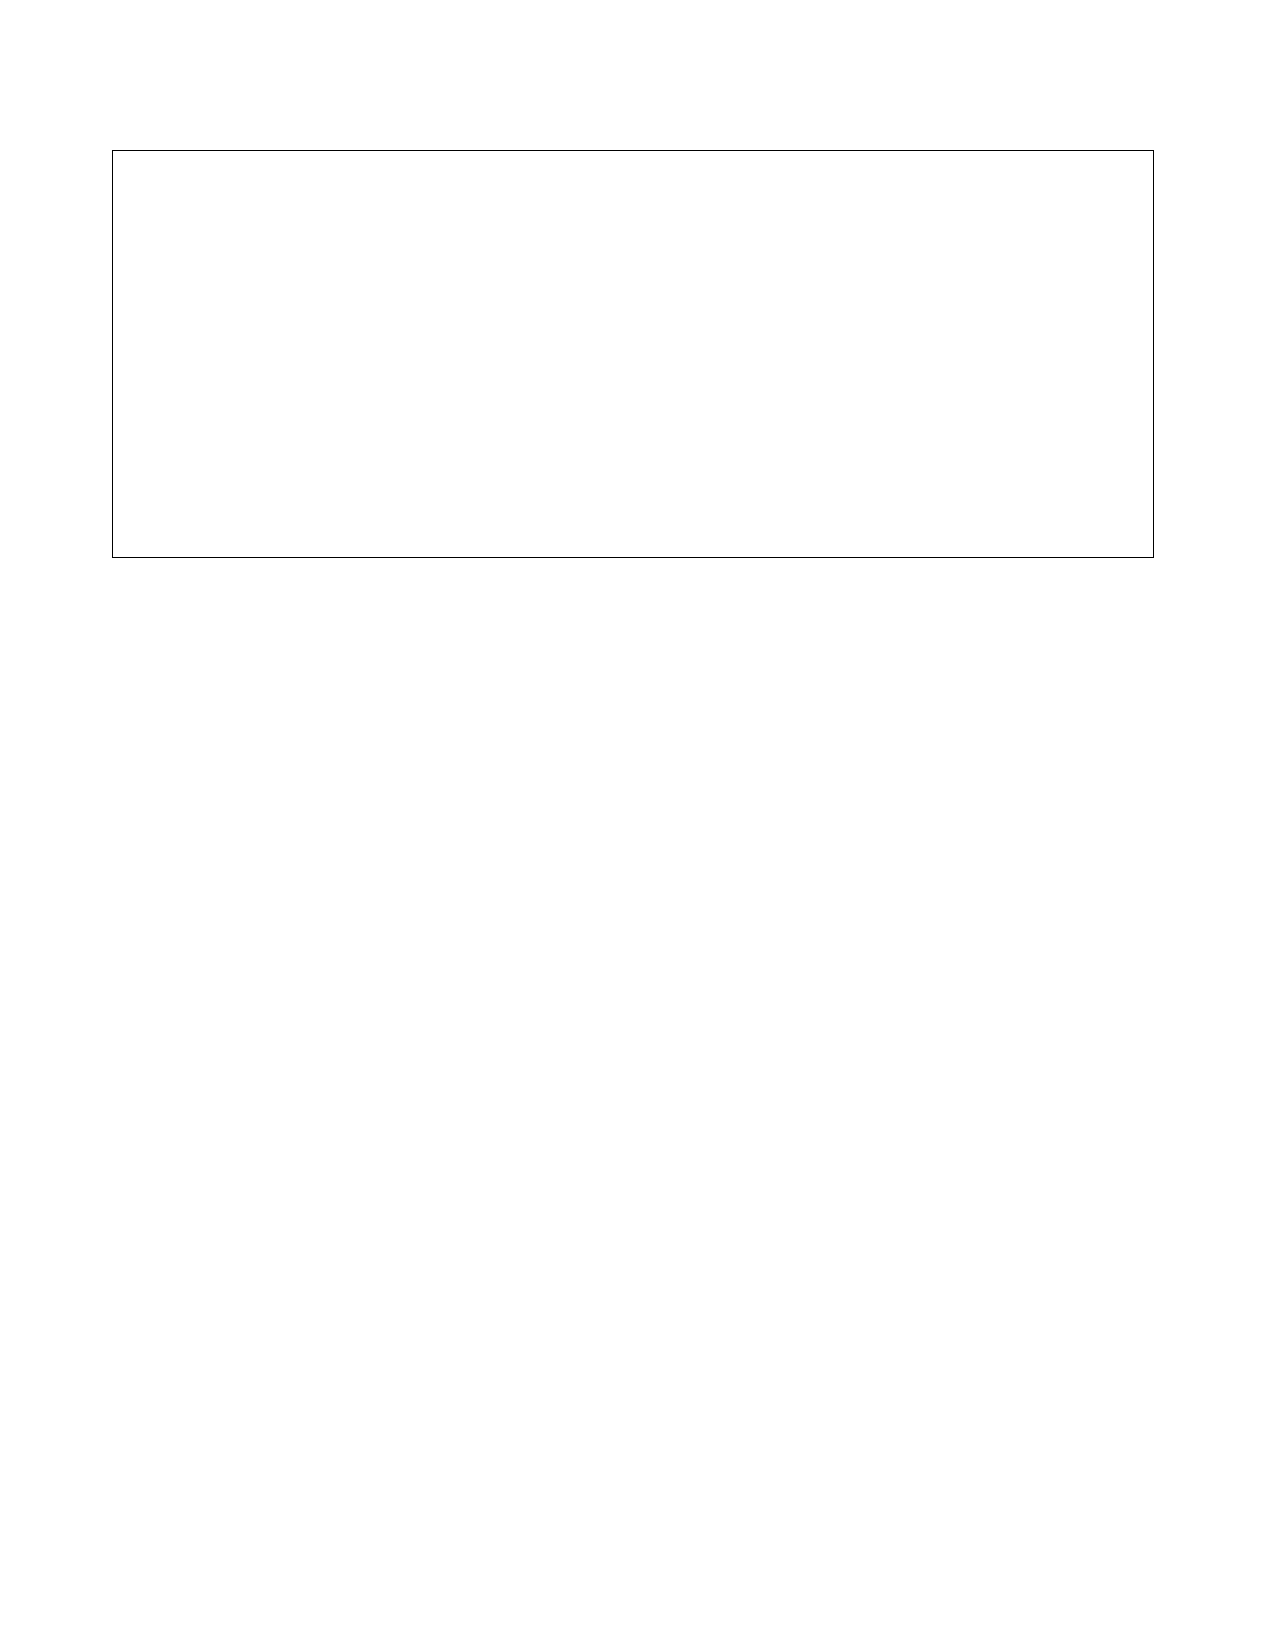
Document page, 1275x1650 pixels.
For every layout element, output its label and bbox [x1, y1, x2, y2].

table_cell [113, 151, 1153, 557]
